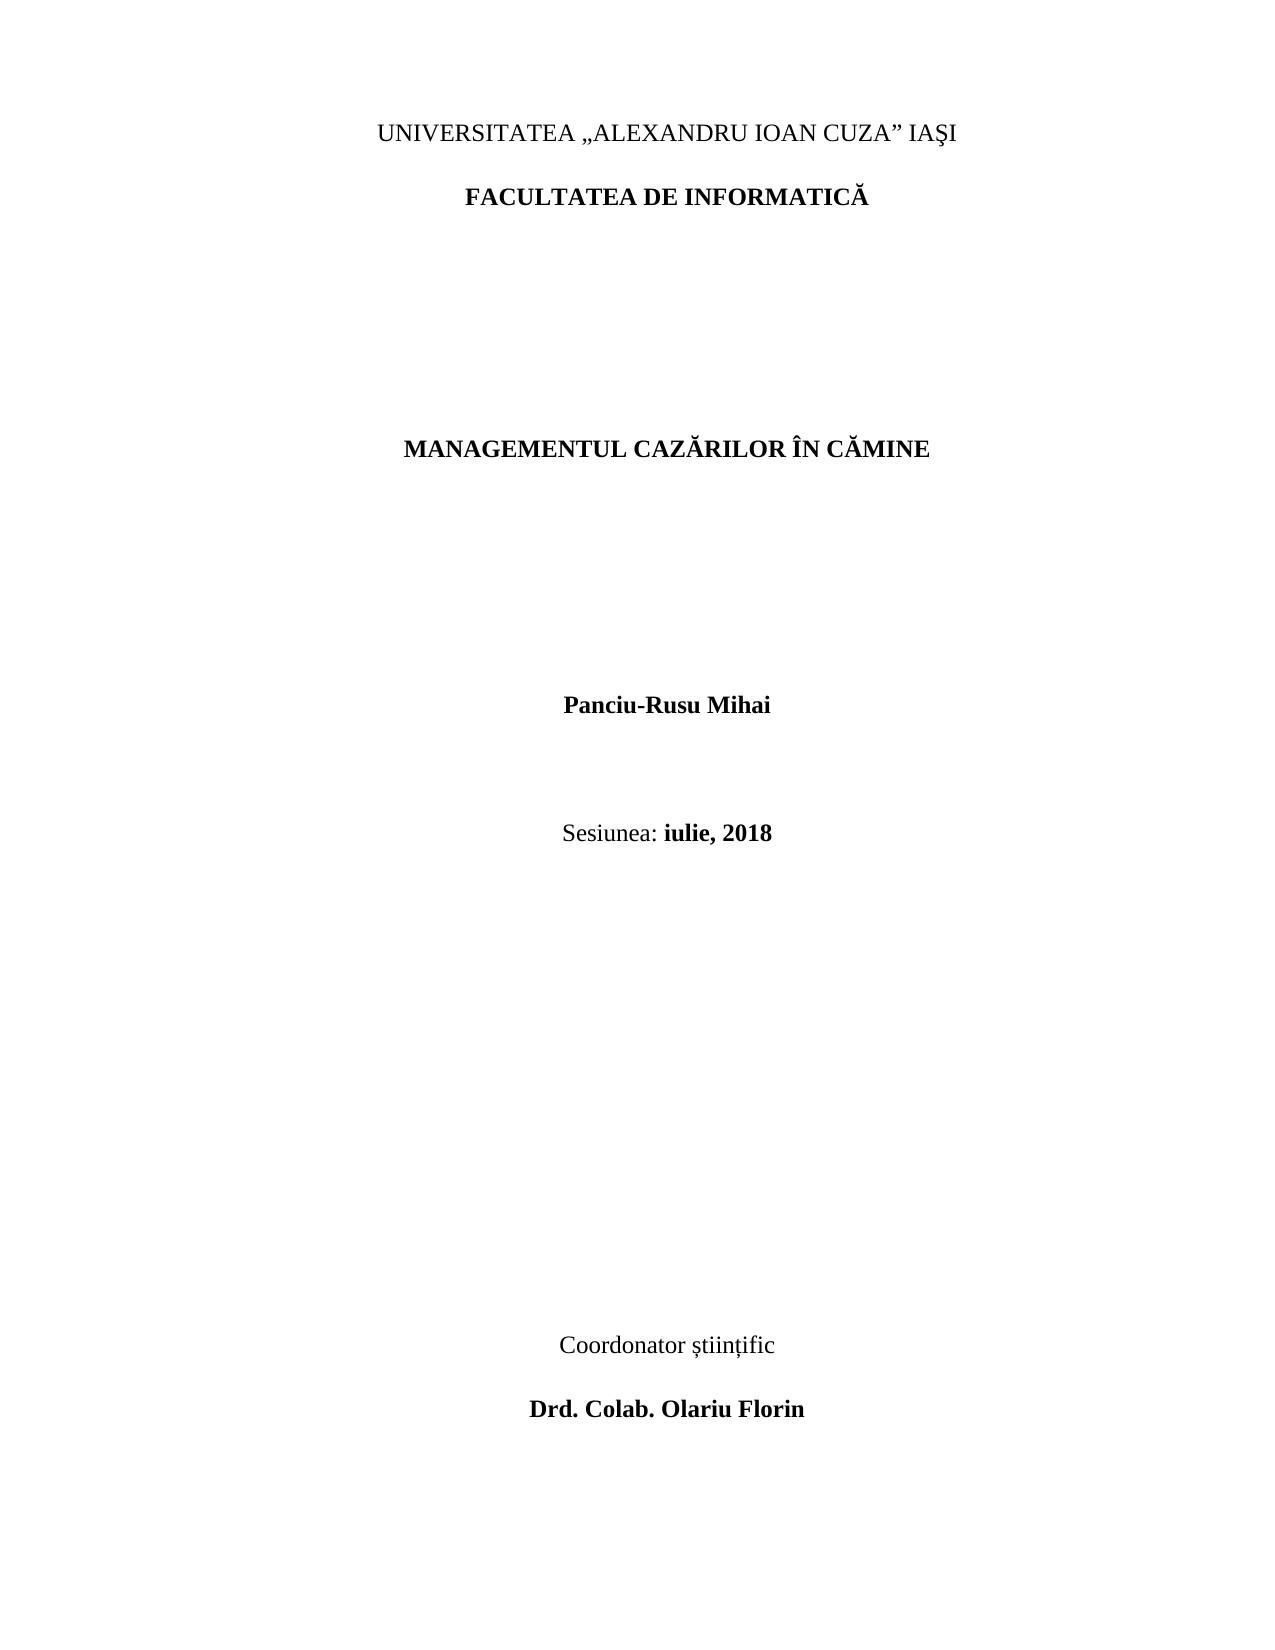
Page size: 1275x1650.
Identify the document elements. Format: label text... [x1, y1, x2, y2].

text Sesiunea: iulie, 2018 [177, 818, 1157, 847]
text Panciu-Rusu Mihai [177, 690, 1157, 719]
text Drd. Colab. Olariu Florin [177, 1394, 1157, 1423]
text FACULTATEA DE INFORMATICĂ [177, 182, 1157, 211]
text MANAGEMENTUL CAZĂRILOR ÎN CĂMINE [177, 434, 1157, 463]
text UNIVERSITATEA „ALEXANDRU IOAN CUZA” IAŞI [177, 118, 1157, 147]
text Coordonator științific [177, 1330, 1157, 1359]
